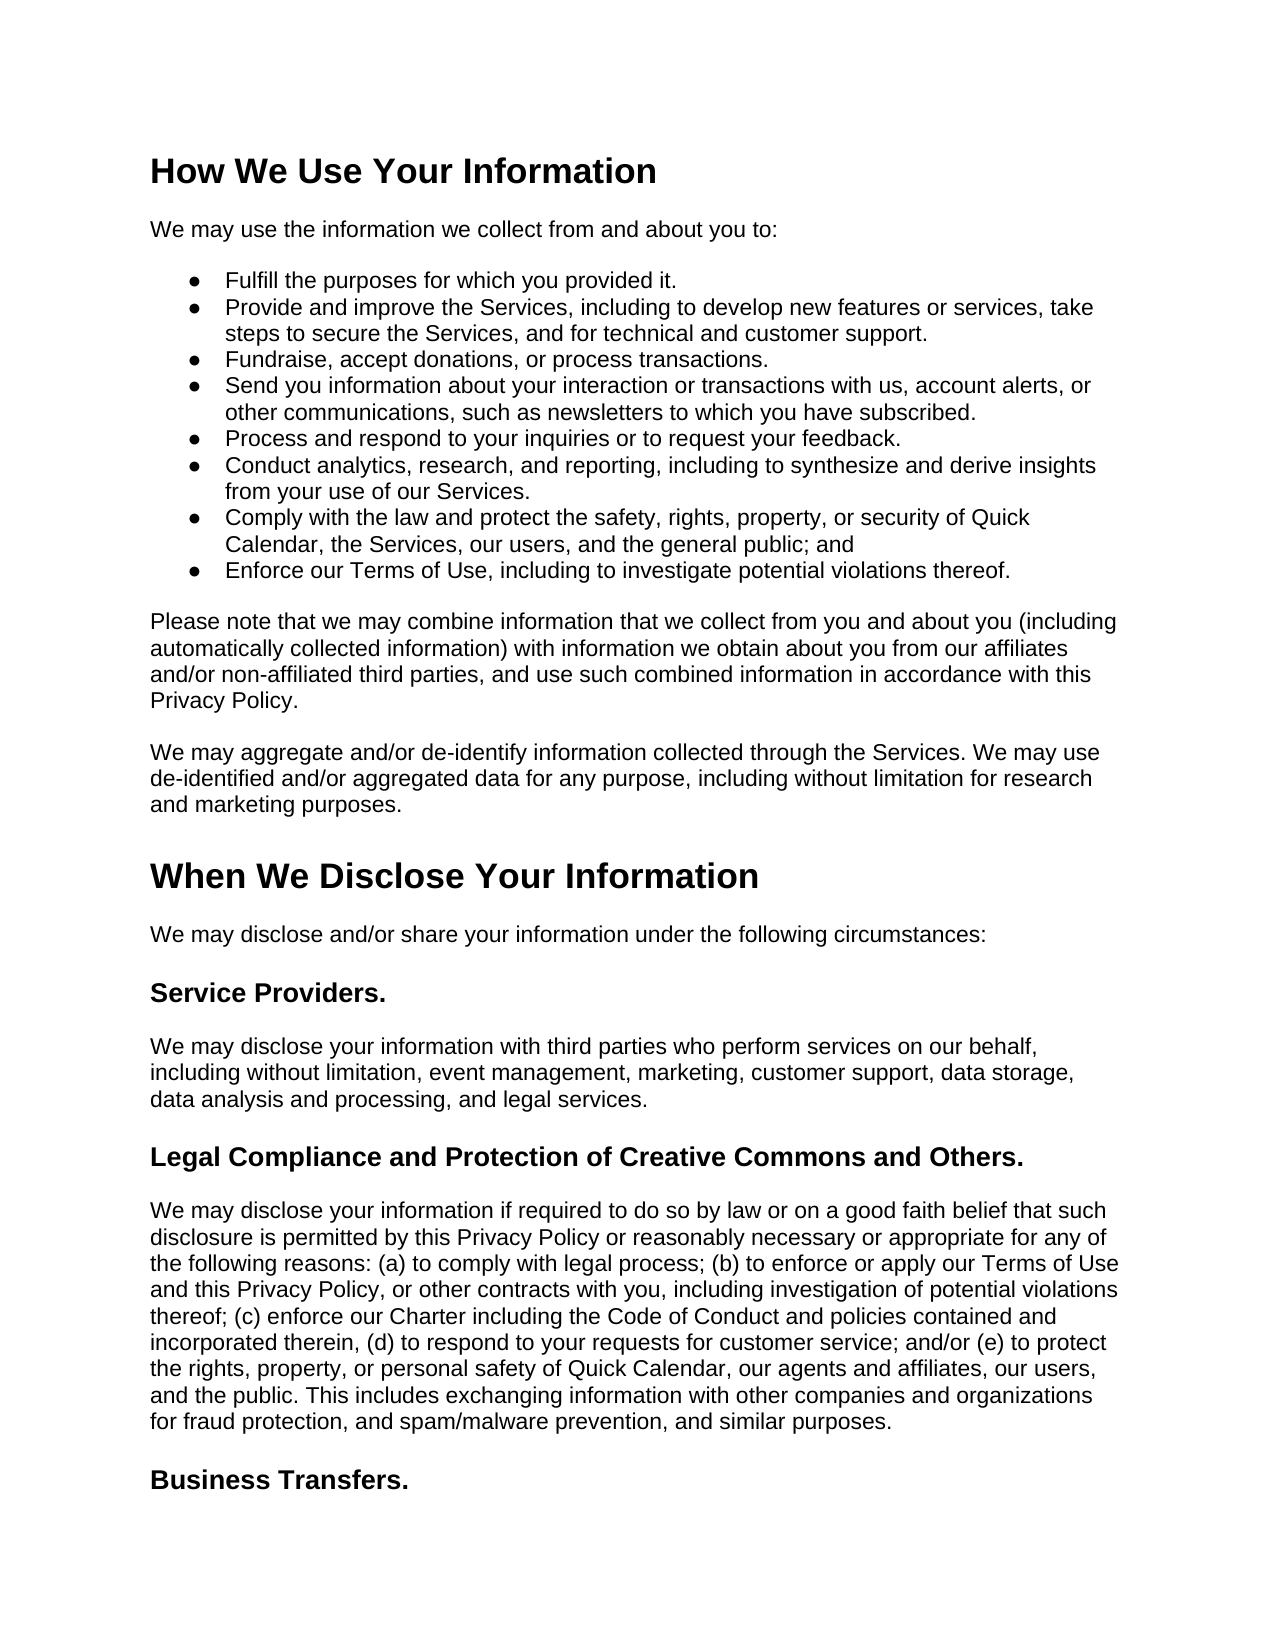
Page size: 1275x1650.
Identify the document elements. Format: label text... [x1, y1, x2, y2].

list Provide and improve the Services, including to develop new features or services, take steps to secure the Services, and for technical and customer support. [187, 293, 1125, 346]
subtitle Business Transfers. [150, 1464, 1125, 1495]
subtitle Legal Compliance and Protection of Creative Commons and Others. [150, 1141, 1125, 1172]
subtitle How We Use Your Information [150, 150, 1125, 191]
list Fundraise, accept donations, or process transactions. [187, 346, 1125, 372]
list Comply with the law and protect the safety, rights, property, or security of Quick Calendar, the Services, our users, and the general public; and [187, 504, 1125, 557]
list Fulfill the purposes for which you provided it. [187, 267, 1125, 293]
list Send you information about your interaction or transactions with us, account alerts, or other communications, such as newsletters to which you have subscribed. [187, 372, 1125, 425]
subtitle When We Disclose Your Information [150, 855, 1125, 896]
text We may disclose your information with third parties who perform services on our behalf, including without limitation, event management, marketing, customer support, data storage, data analysis and processing, and legal services. [150, 1033, 1125, 1112]
text We may aggregate and/or de-identify information collected through the Services. We may use de-identified and/or aggregated data for any purpose, including without limitation for research and marketing purposes. [150, 739, 1125, 818]
list Conduct analytics, research, and reporting, including to synthesize and derive insights from your use of our Services. [187, 452, 1125, 504]
text We may disclose and/or share your information under the following circumstances: [150, 921, 1125, 947]
text Please note that we may combine information that we collect from you and about you (including automatically collected information) with information we obtain about you from our affiliates and/or non-affiliated third parties, and use such combined information in accordance with this Privacy Policy. [150, 608, 1125, 714]
list Process and respond to your inquiries or to request your feedback. [187, 425, 1125, 452]
text We may use the information we collect from and about you to: [150, 216, 1125, 242]
list Enforce our Terms of Use, including to investigate potential violations thereof. [187, 557, 1125, 583]
text We may disclose your information if required to do so by law or on a good faith belief that such disclosure is permitted by this Privacy Policy or reasonably necessary or appropriate for any of the following reasons: (a) to comply with legal process; (b) to enforce or apply our Terms of Use and this Privacy Policy, or other contracts with you, including investigation of potential violations thereof; (c) enforce our Charter including the Code of Conduct and policies contained and incorporated therein, (d) to respond to your requests for customer service; and/or (e) to protect the rights, property, or personal safety of Quick Calendar, our agents and affiliates, our users, and the public. This includes exchanging information with other companies and organizations for fraud protection, and spam/malware prevention, and similar purposes. [150, 1197, 1125, 1434]
subtitle Service Providers. [150, 977, 1125, 1008]
